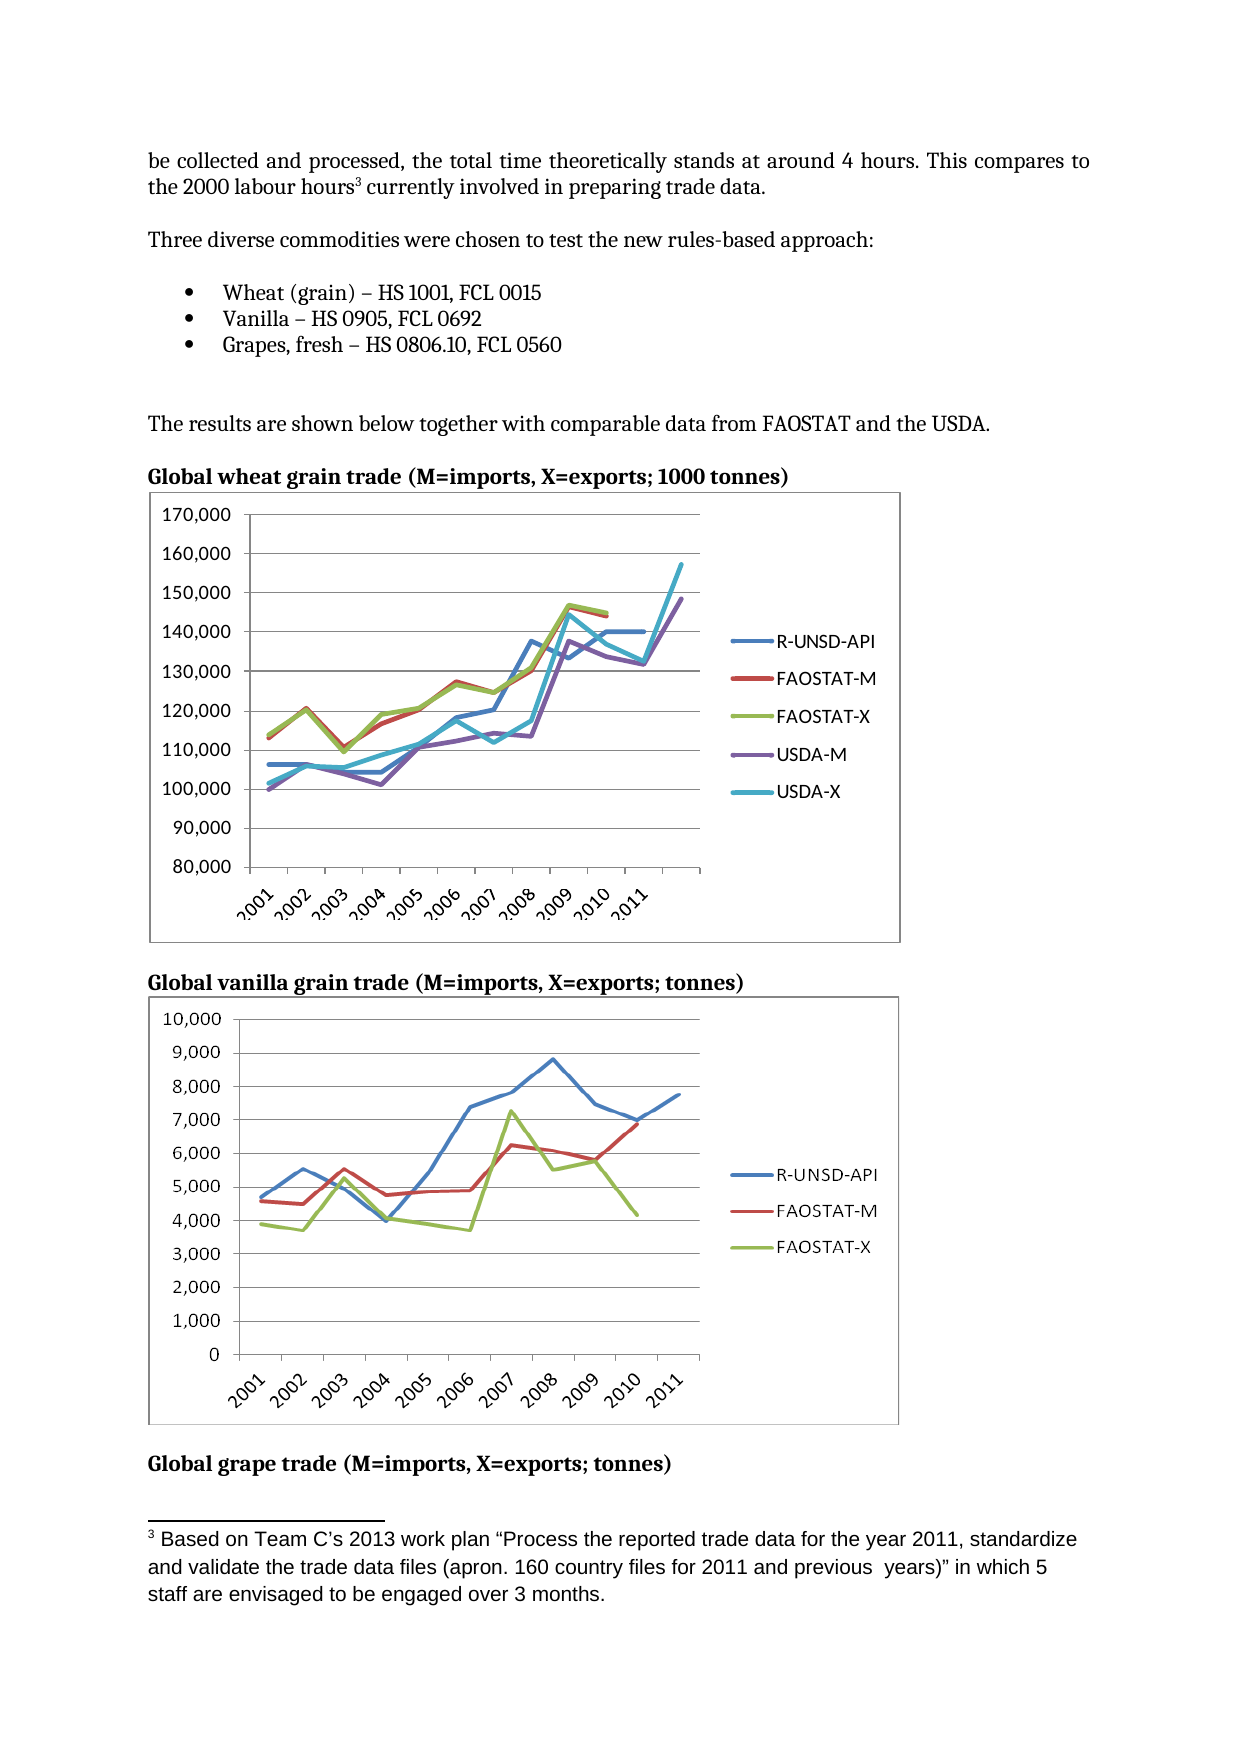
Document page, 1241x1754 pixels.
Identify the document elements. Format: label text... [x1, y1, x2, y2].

list Wheat (grain) – HS 1001, FCL 0015 [185, 279, 1092, 306]
text Global grape trade (M=imports, X=exports; tonnes) [148, 1451, 1092, 1477]
list Grapes, fresh – HS 0806.10, FCL 0560 [185, 332, 1092, 358]
list Vanilla – HS 0905, FCL 0692 [185, 306, 1092, 332]
picture [147, 996, 900, 1425]
text Three diverse commodities were chosen to test the new rules-based approach: [148, 227, 1092, 253]
text Global wheat grain trade (M=imports, X=exports; 1000 tonnes) [148, 464, 1092, 490]
text The results are shown below together with comparable data from FAOSTAT and the USDA. [148, 411, 1092, 438]
text Global vanilla grain trade (M=imports, X=exports; tonnes) [148, 970, 1092, 996]
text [148, 148, 1092, 200]
